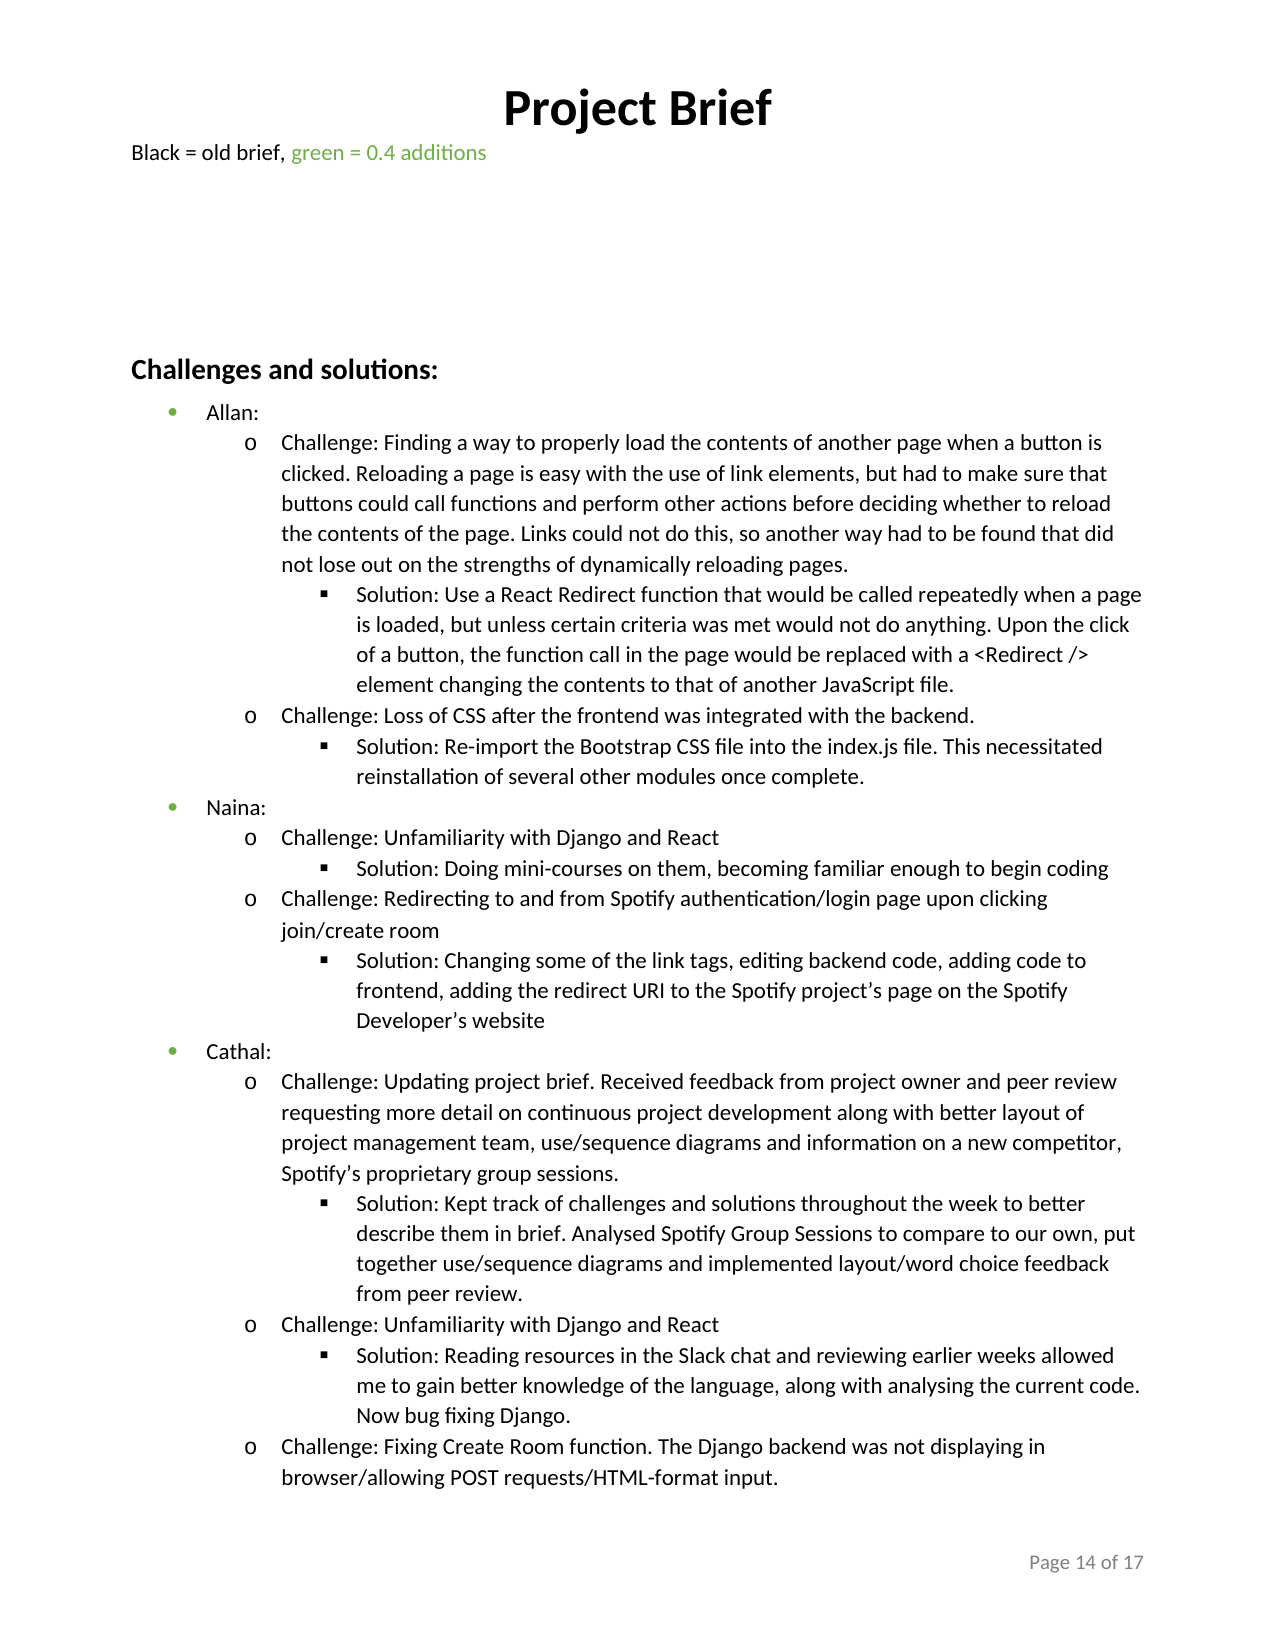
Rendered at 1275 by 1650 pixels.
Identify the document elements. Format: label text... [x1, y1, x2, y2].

list Solution: Re-import the Bootstrap CSS file into the index.js file. This necessitated reinstallation of several other modules once complete. [319, 732, 1144, 791]
list Cathal: [169, 1037, 1144, 1065]
list Challenge: Redirecting to and from Spotify authentication/login page upon clicking join/create room [244, 884, 1144, 944]
list Challenge: Unfamiliarity with Django and React [244, 1310, 1144, 1339]
list Solution: Changing some of the link tags, editing backend code, adding code to frontend, adding the redirect URI to the Spotify project’s page on the Spotify Developer’s website [319, 946, 1144, 1034]
list Allan: [169, 398, 1144, 426]
list Solution: Reading resources in the Slack chat and reviewing earlier weeks allowed me to gain better knowledge of the language, along with analysing the current code. Now bug fixing Django. [319, 1341, 1144, 1430]
list Solution: Use a React Redirect function that would be called repeatedly when a page is loaded, but unless certain criteria was met would not do anything. Upon the click of a button, the function call in the page would be replaced with a <Redirect /> element changing the contents to that of another JavaScript file. [319, 580, 1144, 699]
list Challenge: Updating project brief. Received feedback from project owner and peer review requesting more detail on continuous project development along with better layout of project management team, use/sequence diagrams and information on a new competitor, Spotify’s proprietary group sessions. [244, 1067, 1144, 1187]
list Naina: [169, 793, 1144, 821]
list Challenge: Loss of CSS after the frontend was integrated with the backend. [244, 701, 1144, 730]
subtitle Challenges and solutions: [131, 351, 1144, 386]
list Solution: Doing mini-courses on them, becoming familiar enough to begin coding [319, 854, 1144, 882]
list Challenge: Fixing Create Room function. The Django backend was not displaying in browser/allowing POST requests/HTML-format input. [244, 1432, 1144, 1491]
list Solution: Kept track of challenges and solutions throughout the week to better describe them in brief. Analysed Spotify Group Sessions to compare to our own, put together use/sequence diagrams and implemented layout/word choice feedback from peer review. [319, 1189, 1144, 1308]
list Challenge: Finding a way to properly load the contents of another page when a button is clicked. Reloading a page is easy with the use of link elements, but had to make sure that buttons could call functions and perform other actions before deciding whether to reload the contents of the page. Links could not do this, so another way had to be found that did not lose out on the strengths of dynamically reloading pages. [244, 428, 1144, 578]
list Challenge: Unfamiliarity with Django and React [244, 823, 1144, 852]
